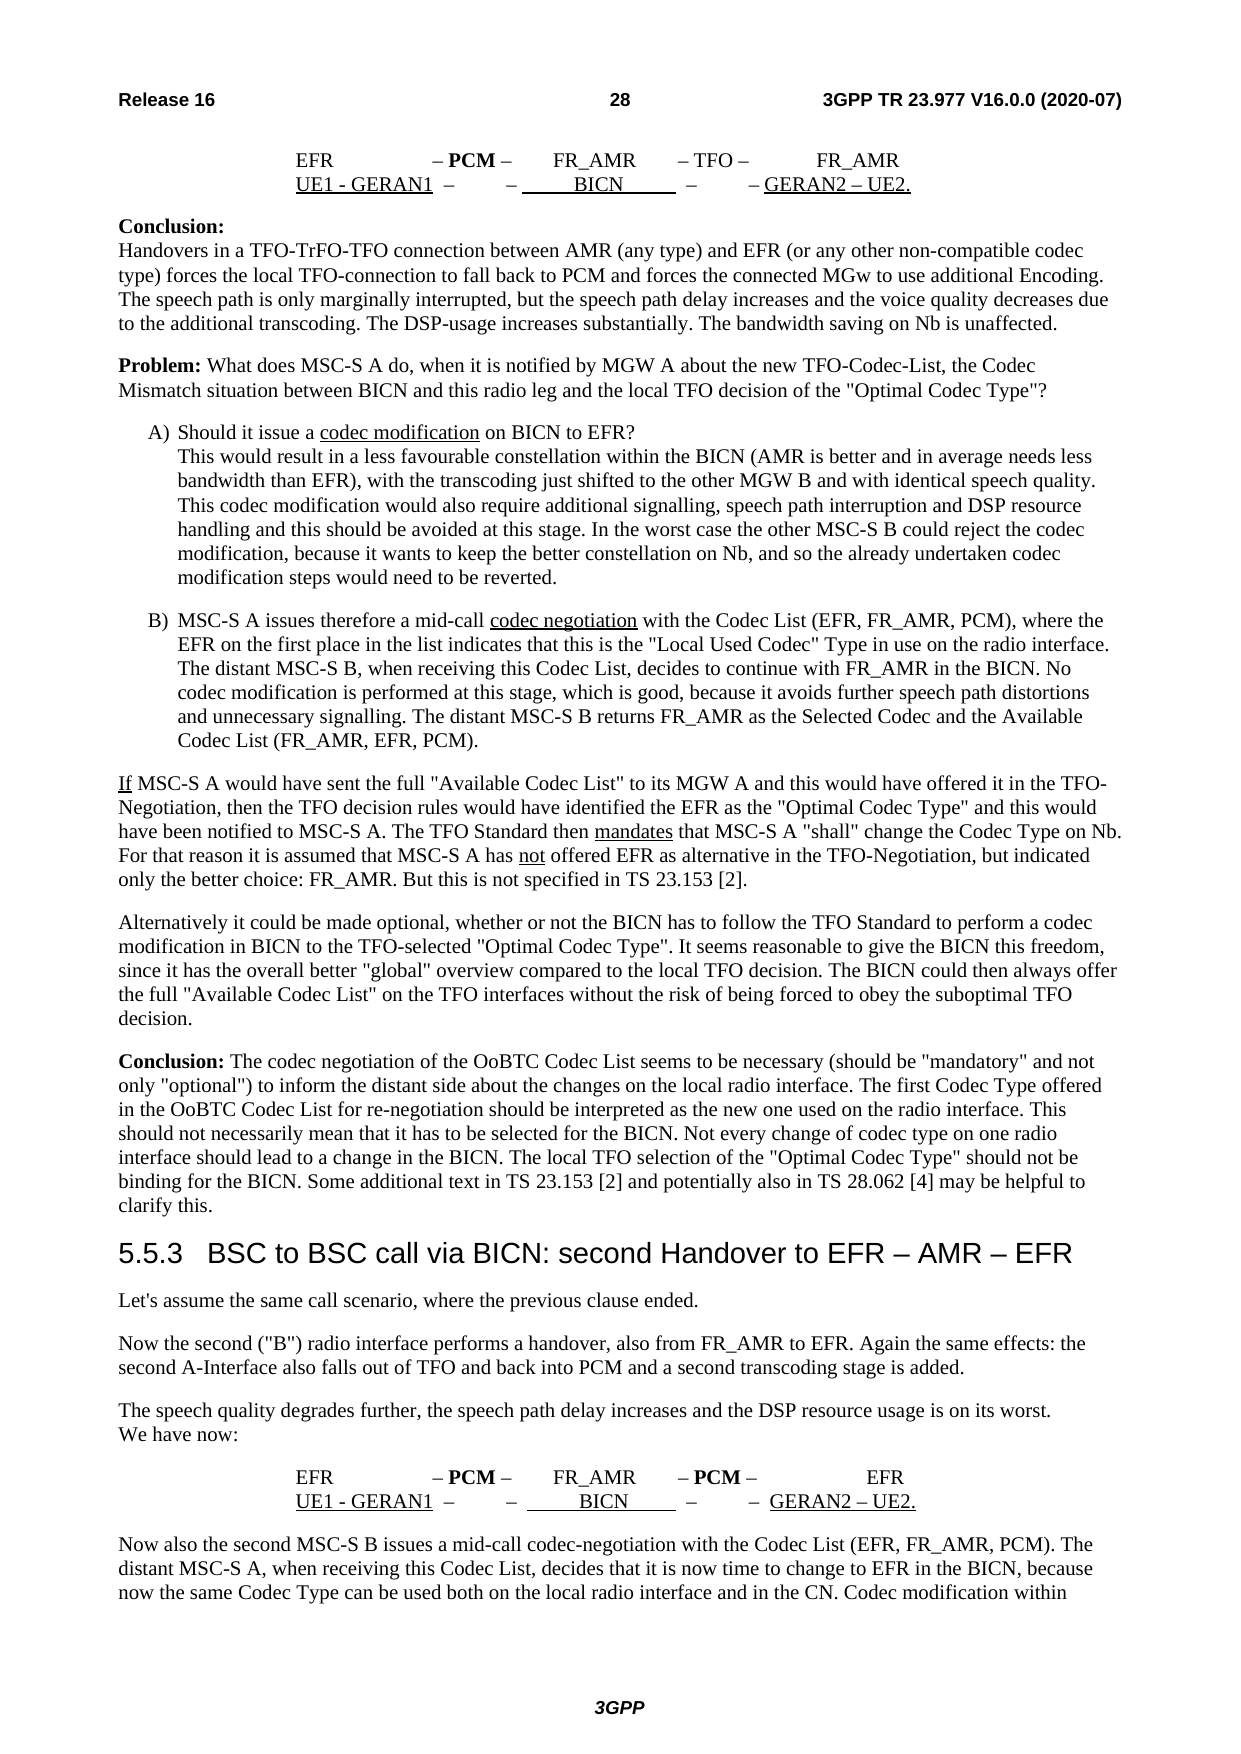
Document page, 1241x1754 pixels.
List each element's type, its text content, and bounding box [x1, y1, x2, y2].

text If MSC-S A would have sent the full "Available Codec List" to its MGW A and this would have offered it in the TFO-Negotiation, then the TFO decision rules would have identified the EFR as the "Optimal Codec Type" and this would have been notified to MSC-S A. The TFO Standard then mandates that MSC-S A "shall" change the Codec Type on Nb. For that reason it is assumed that MSC-S A has not offered EFR as alternative in the TFO-Negotiation, but indicated only the better choice: FR_AMR. But this is not specified in TS 23.153 [2]. [118, 771, 1122, 891]
text The speech quality degrades further, the speech path delay increases and the DSP resource usage is on its worst. We have now: [118, 1398, 1122, 1446]
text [118, 1532, 1122, 1604]
text A) Should it issue a codec modification on BICN to EFR? This would result in a less favourable constellation within the BICN (AMR is better and in average needs less bandwidth than EFR), with the transcoding just shifted to the other MGW B and with identical speech quality. This codec modification would also require additional signalling, speech path interruption and DSP resource handling and this should be avoided at this stage. In the worst case the other MSC-S B could reject the codec modification, because it wants to keep the better constellation on Nb, and so the already undertaken codec modification steps would need to be reverted. [148, 420, 1122, 589]
text Problem: What does MSC-S A do, when it is notified by MGW A about the new TFO-Codec-List, the Codec Mismatch situation between BICN and this radio leg and the local TFO decision of the "Optimal Codec Type"? [118, 353, 1122, 402]
text Alternatively it could be made optional, whether or not the BICN has to follow the TFO Standard to perform a codec modification in BICN to the TFO-selected "Optimal Codec Type". It seems reasonable to give the BICN this freedom, since it has the overall better "global" overview compared to the local TFO decision. The BICN could then always offer the full "Available Codec List" on the TFO interfaces without the risk of being forced to obey the suboptimal TFO decision. [118, 910, 1122, 1030]
text EFR – PCM – FR_AMR – TFO – FR_AMR UE1 - GERAN1 – – BICN – – GERAN2 – UE2. [148, 147, 1122, 196]
text Now the second ("B") radio interface performs a handover, also from FR_AMR to EFR. Again the same effects: the second A-Interface also falls out of TFO and back into PCM and a second transcoding stage is added. [118, 1331, 1122, 1379]
subtitle 5.5.3 BSC to BSC call via BICN: second Handover to EFR – AMR – EFR [118, 1236, 1122, 1269]
text Conclusion: The codec negotiation of the OoBTC Codec List seems to be necessary (should be "mandatory" and not only "optional") to inform the distant side about the changes on the local radio interface. The first Codec Type offered in the OoBTC Codec List for re-negotiation should be interpreted as the new one used on the radio interface. This should not necessarily mean that it has to be selected for the BICN. Not every change of codec type on one radio interface should lead to a change in the BICN. The local TFO selection of the "Optimal Codec Type" should not be binding for the BICN. Some additional text in TS 23.153 [2] and potentially also in TS 28.062 [4] may be helpful to clarify this. [118, 1049, 1122, 1217]
text Let's assume the same call scenario, where the previous clause ended. [118, 1288, 1122, 1312]
text B) MSC-S A issues therefore a mid-call codec negotiation with the Codec List (EFR, FR_AMR, PCM), where the EFR on the first place in the list indicates that this is the "Local Used Codec" Type in use on the radio interface. The distant MSC-S B, when receiving this Codec List, decides to continue with FR_AMR in the BICN. No codec modification is performed at this stage, which is good, because it avoids further speech path distortions and unnecessary signalling. The distant MSC-S B returns FR_AMR as the Selected Codec and the Available Codec List (FR_AMR, EFR, PCM). [148, 607, 1122, 752]
text EFR – PCM – FR_AMR – PCM – EFR UE1 - GERAN1 – – BICN – – GERAN2 – UE2. [148, 1465, 1122, 1513]
text Conclusion: Handovers in a TFO-TrFO-TFO connection between AMR (any type) and EFR (or any other non-compatible codec type) forces the local TFO-connection to fall back to PCM and forces the connected MGw to use additional Encoding. The speech path is only marginally interrupted, but the speech path delay increases and the voice quality decreases due to the additional transcoding. The DSP-usage increases substantially. The bandwidth saving on Nb is unaffected. [118, 214, 1122, 335]
